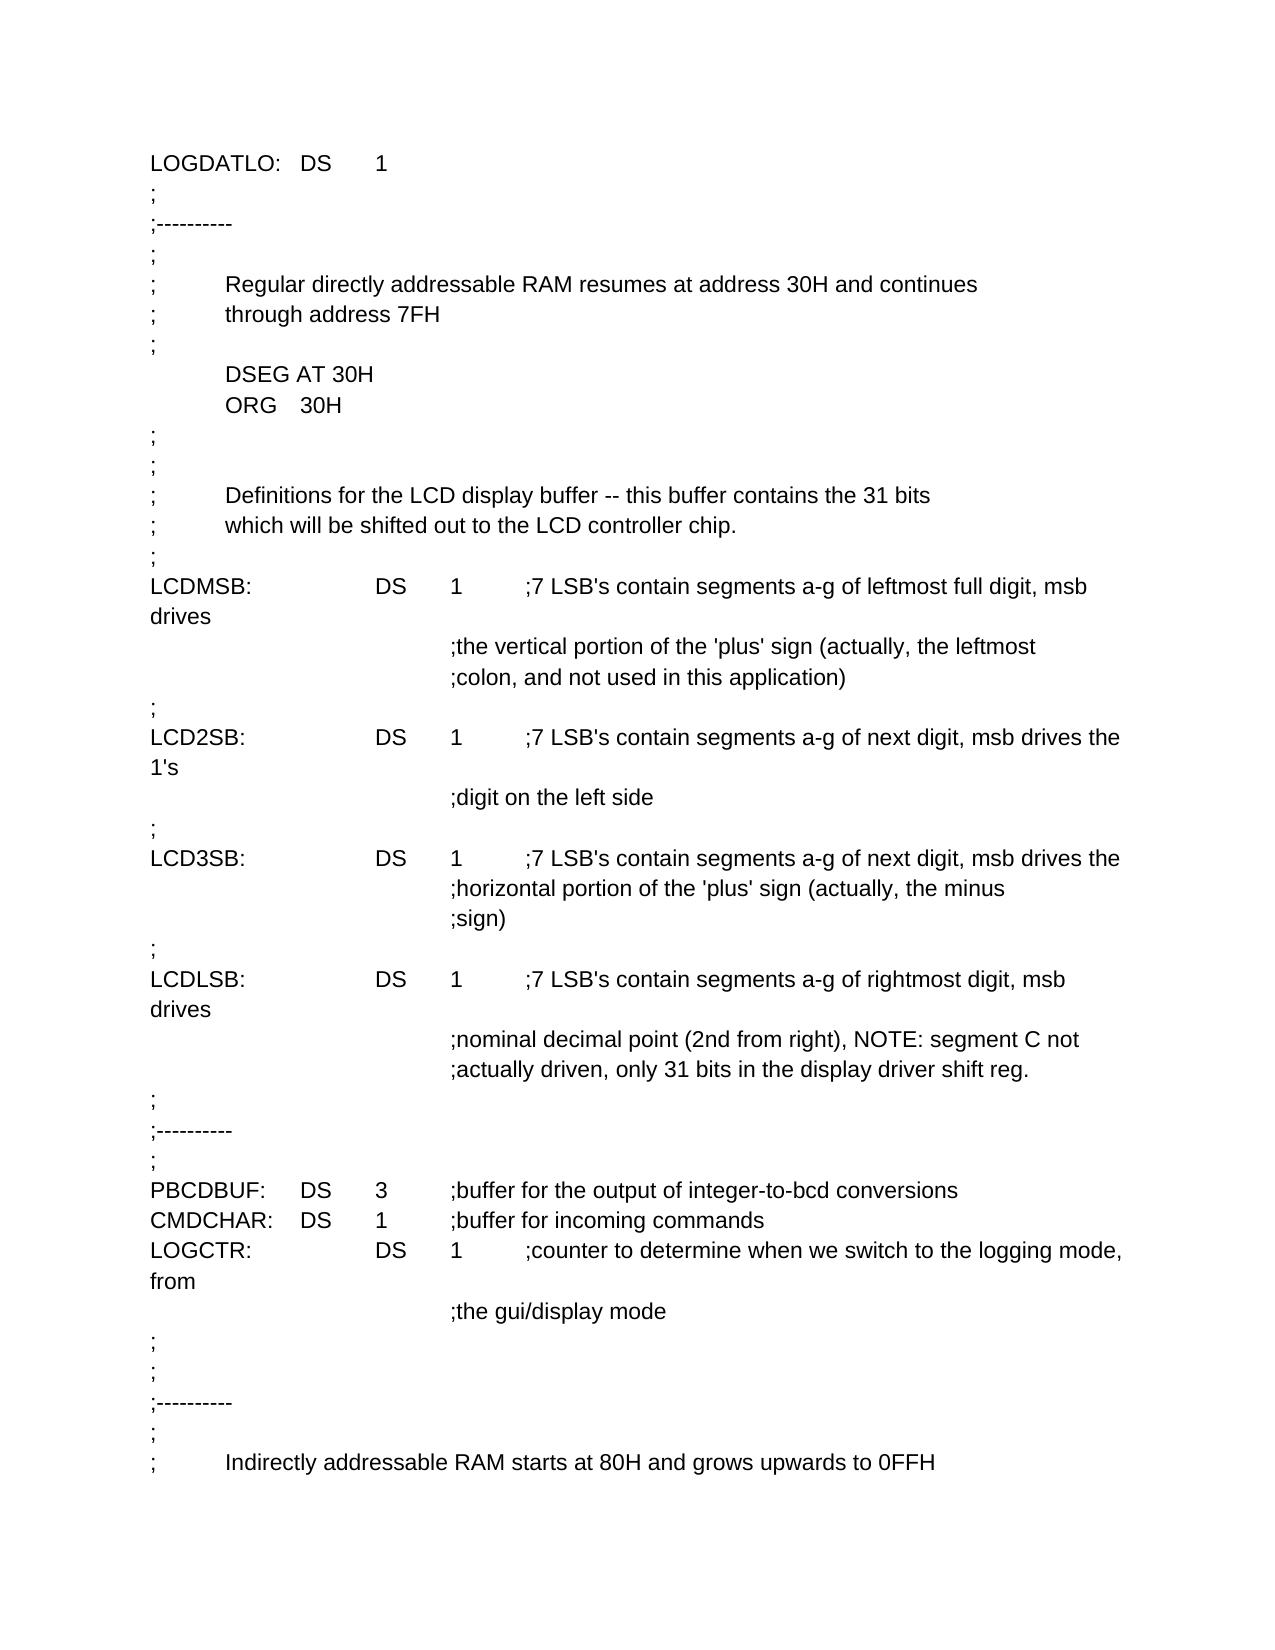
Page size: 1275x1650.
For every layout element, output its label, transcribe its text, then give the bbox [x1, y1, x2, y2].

text LCD2SB: DS 1 ;7 LSB's contain segments a-g of next digit, msb drives the 1's [150, 724, 1125, 781]
text ; [150, 1328, 1125, 1354]
text ; [150, 422, 1125, 448]
text ; [150, 1358, 1125, 1385]
text DSEG AT 30H [150, 361, 1125, 388]
text ORG 30H [150, 392, 1125, 418]
text ; [150, 180, 1125, 207]
text ;---------- [150, 1117, 1125, 1143]
text ; [150, 935, 1125, 962]
text ;sign) [150, 905, 1125, 932]
text CMDCHAR: DS 1 ;buffer for incoming commands [150, 1207, 1125, 1234]
text LCDLSB: DS 1 ;7 LSB's contain segments a-g of rightmost digit, msb drives [150, 966, 1125, 1022]
text ; [150, 331, 1125, 358]
text ;actually driven, only 31 bits in the display driver shift reg. [150, 1056, 1125, 1083]
text LCD3SB: DS 1 ;7 LSB's contain segments a-g of next digit, msb drives the [150, 845, 1125, 871]
text ;---------- [150, 1388, 1125, 1415]
text ;horizontal portion of the 'plus' sign (actually, the minus [150, 875, 1125, 901]
text ;colon, and not used in this application) [150, 663, 1125, 690]
text ;digit on the left side [150, 784, 1125, 811]
text ;the vertical portion of the 'plus' sign (actually, the leftmost [150, 633, 1125, 660]
text ; [150, 1086, 1125, 1113]
text LOGCTR: DS 1 ;counter to determine when we switch to the logging mode, from [150, 1237, 1125, 1294]
text LOGDATLO: DS 1 [150, 150, 1125, 176]
text ; Definitions for the LCD display buffer -- this buffer contains the 31 bits [150, 482, 1125, 509]
text LCDMSB: DS 1 ;7 LSB's contain segments a-g of leftmost full digit, msb drives [150, 573, 1125, 629]
text ;nominal decimal point (2nd from right), NOTE: segment C not [150, 1026, 1125, 1052]
text ; [150, 241, 1125, 267]
text ; [150, 543, 1125, 569]
text ; [150, 452, 1125, 478]
text ; which will be shifted out to the LCD controller chip. [150, 512, 1125, 539]
text ;the gui/display mode [150, 1298, 1125, 1324]
text ; [150, 814, 1125, 841]
text ; through address 7FH [150, 301, 1125, 327]
text ;---------- [150, 210, 1125, 237]
text PBCDBUF: DS 3 ;buffer for the output of integer-to-bcd conversions [150, 1177, 1125, 1203]
text ; [150, 694, 1125, 720]
text ; Regular directly addressable RAM resumes at address 30H and continues [150, 271, 1125, 297]
text ; [150, 1419, 1125, 1445]
text ; Indirectly addressable RAM starts at 80H and grows upwards to 0FFH [150, 1449, 1125, 1475]
text ; [150, 1147, 1125, 1173]
